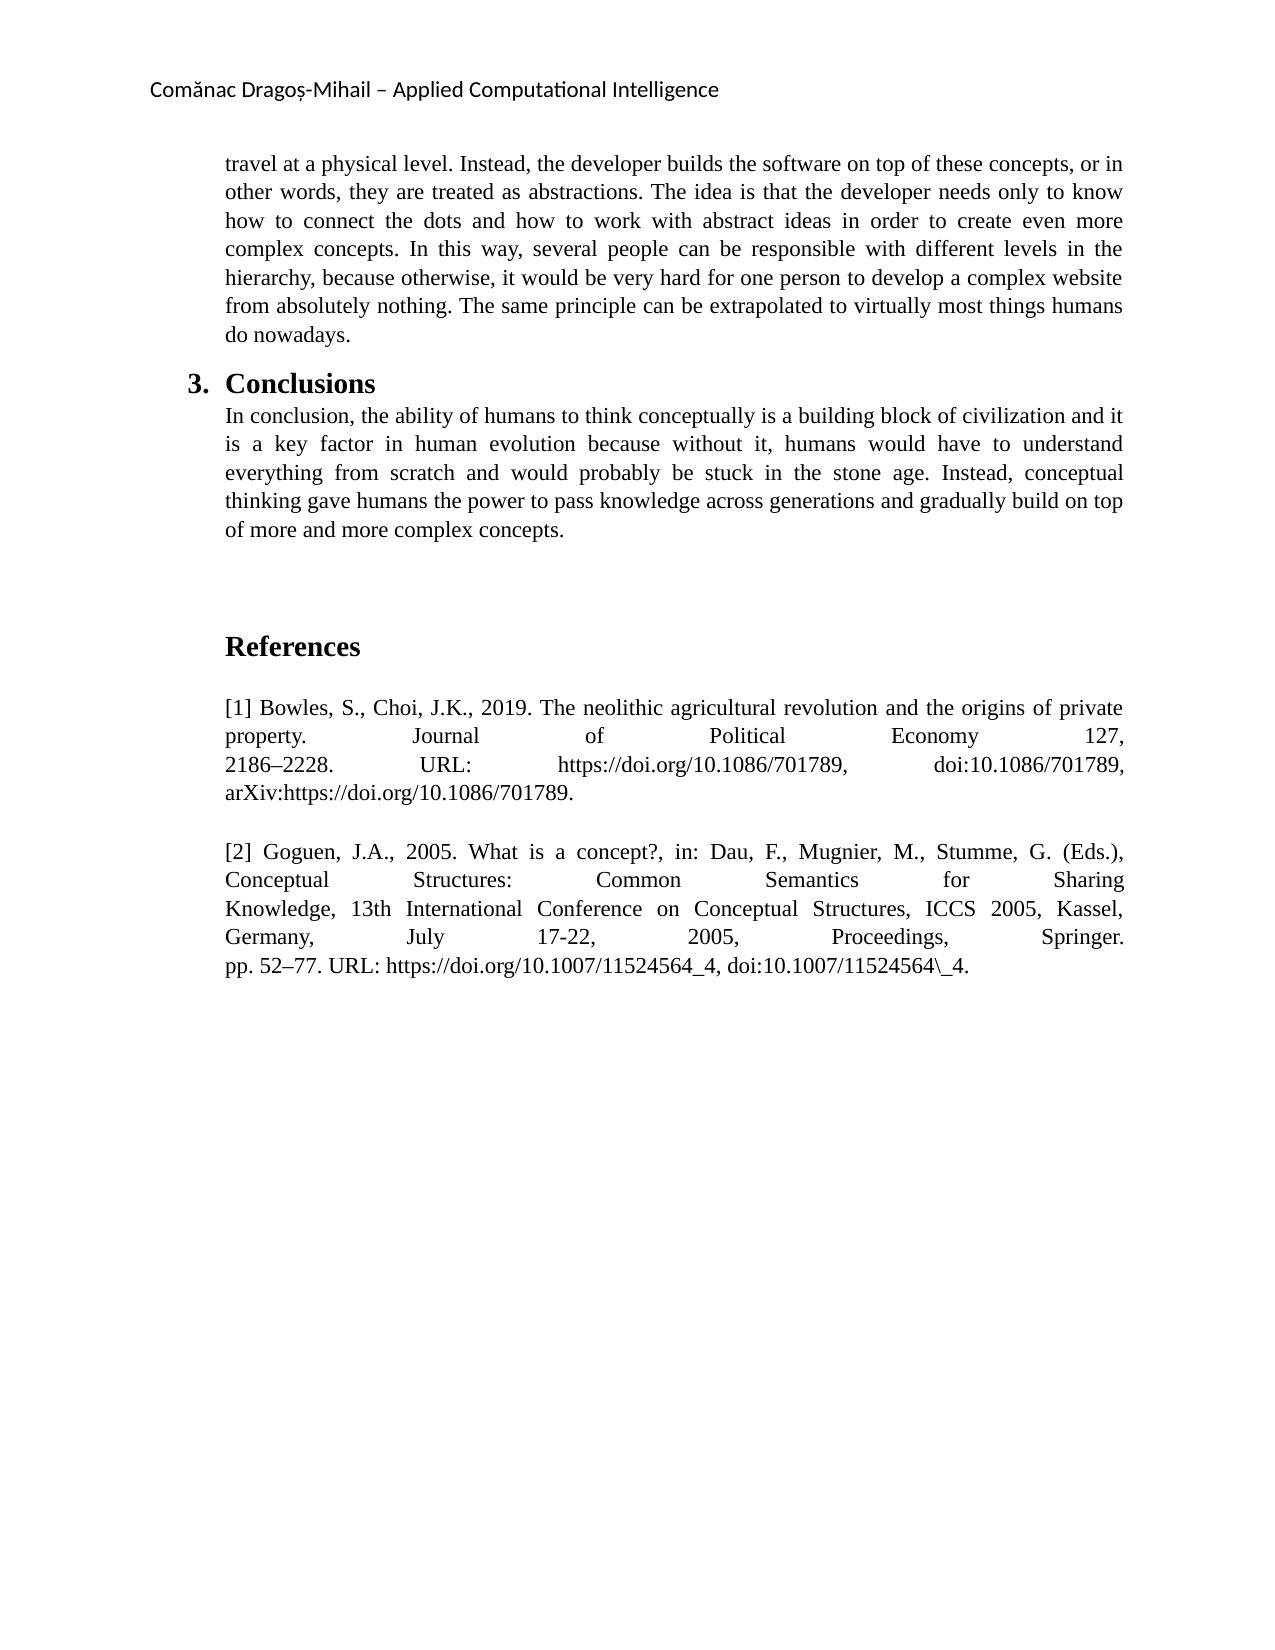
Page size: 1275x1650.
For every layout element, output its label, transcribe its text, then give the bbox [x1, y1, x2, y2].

list In conclusion, the ability of humans to think conceptually is a building block of civilization and it is a key factor in human evolution because without it, humans would have to understand everything from scratch and would probably be stuck in the stone age. Instead, conceptual thinking gave humans the power to pass knowledge across generations and gradually build on top of more and more complex concepts. [225, 402, 1125, 542]
list Conclusions [187, 366, 1125, 399]
list References [225, 629, 1125, 663]
list [2] Goguen, J.A., 2005. What is a concept?, in: Dau, F., Mugnier, M., Stumme, G. (Eds.), Conceptual Structures: Common Semantics for Sharing Knowledge, 13th International Conference on Conceptual Structures, ICCS 2005, Kassel, Germany, July 17-22, 2005, Proceedings, Springer. pp. 52–77. URL: https://doi.org/10.1007/11524564_4, doi:10.1007/11524564\_4. [225, 838, 1125, 978]
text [225, 150, 1125, 347]
list [1] Bowles, S., Choi, J.K., 2019. The neolithic agricultural revolution and the origins of private property. Journal of Political Economy 127, 2186–2228. URL: https://doi.org/10.1086/701789, doi:10.1086/701789, arXiv:https://doi.org/10.1086/701789. [225, 694, 1125, 836]
